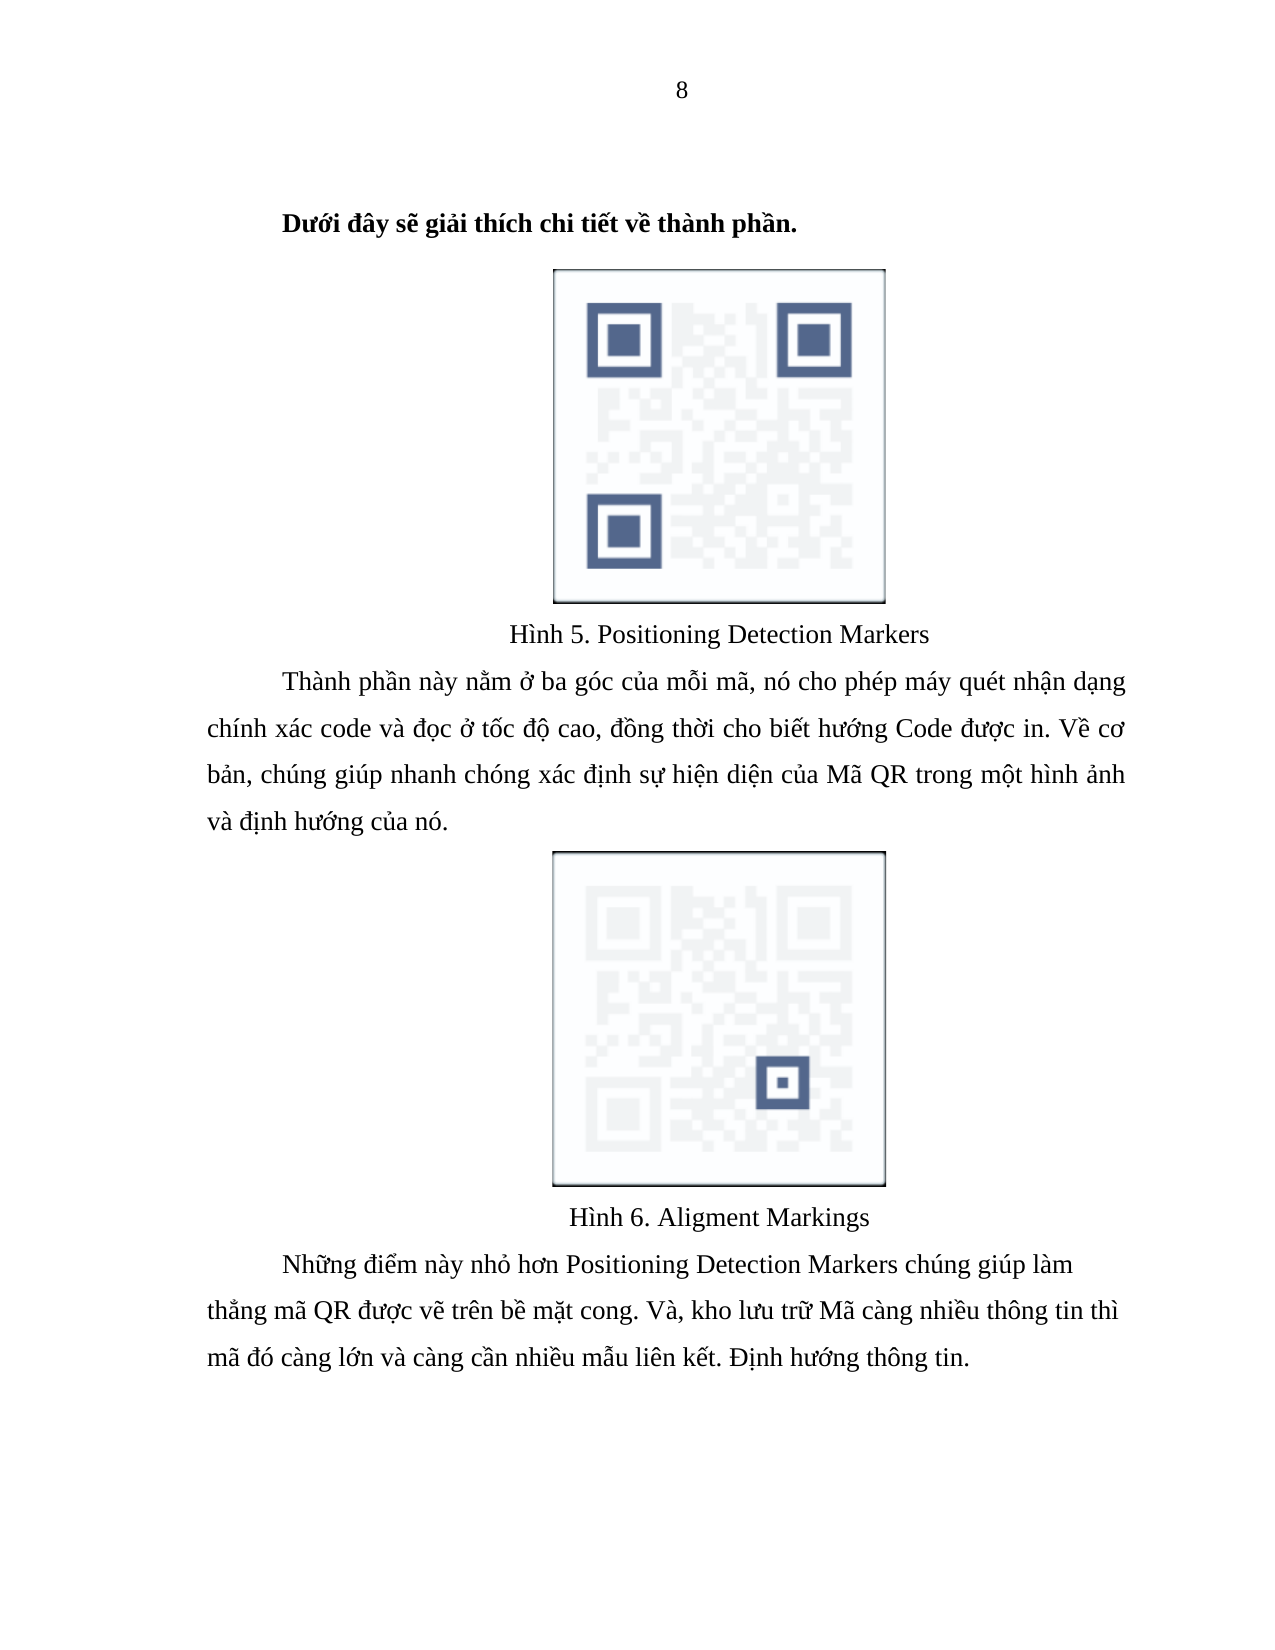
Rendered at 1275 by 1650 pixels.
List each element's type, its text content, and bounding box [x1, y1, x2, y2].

picture [553, 269, 886, 604]
text Thành phần này nằm ở ba góc của mỗi mã, nó cho phép máy quét nhận dạng chính xác code và đọc ở tốc độ cao, đồng thời cho biết hướng Code được in. Về cơ bản, chúng giúp nhanh chóng xác định sự hiện diện của Mã QR trong một hình ảnh và định hướng của nó. [207, 665, 1127, 836]
text Dưới đây sẽ giải thích chi tiết về thành phần. [207, 207, 1157, 238]
text Hình 5. Positioning Detection Markers [207, 618, 1157, 649]
text Những điểm này nhỏ hơn Positioning Detection Markers chúng giúp làm thẳng mã QR được vẽ trên bề mặt cong. Và, kho lưu trữ Mã càng nhiều thông tin thì mã đó càng lớn và càng cần nhiều mẫu liên kết. Định hướng thông tin. [207, 1248, 1127, 1372]
picture [552, 851, 887, 1187]
text Hình 6. Aligment Markings [207, 1201, 1157, 1232]
